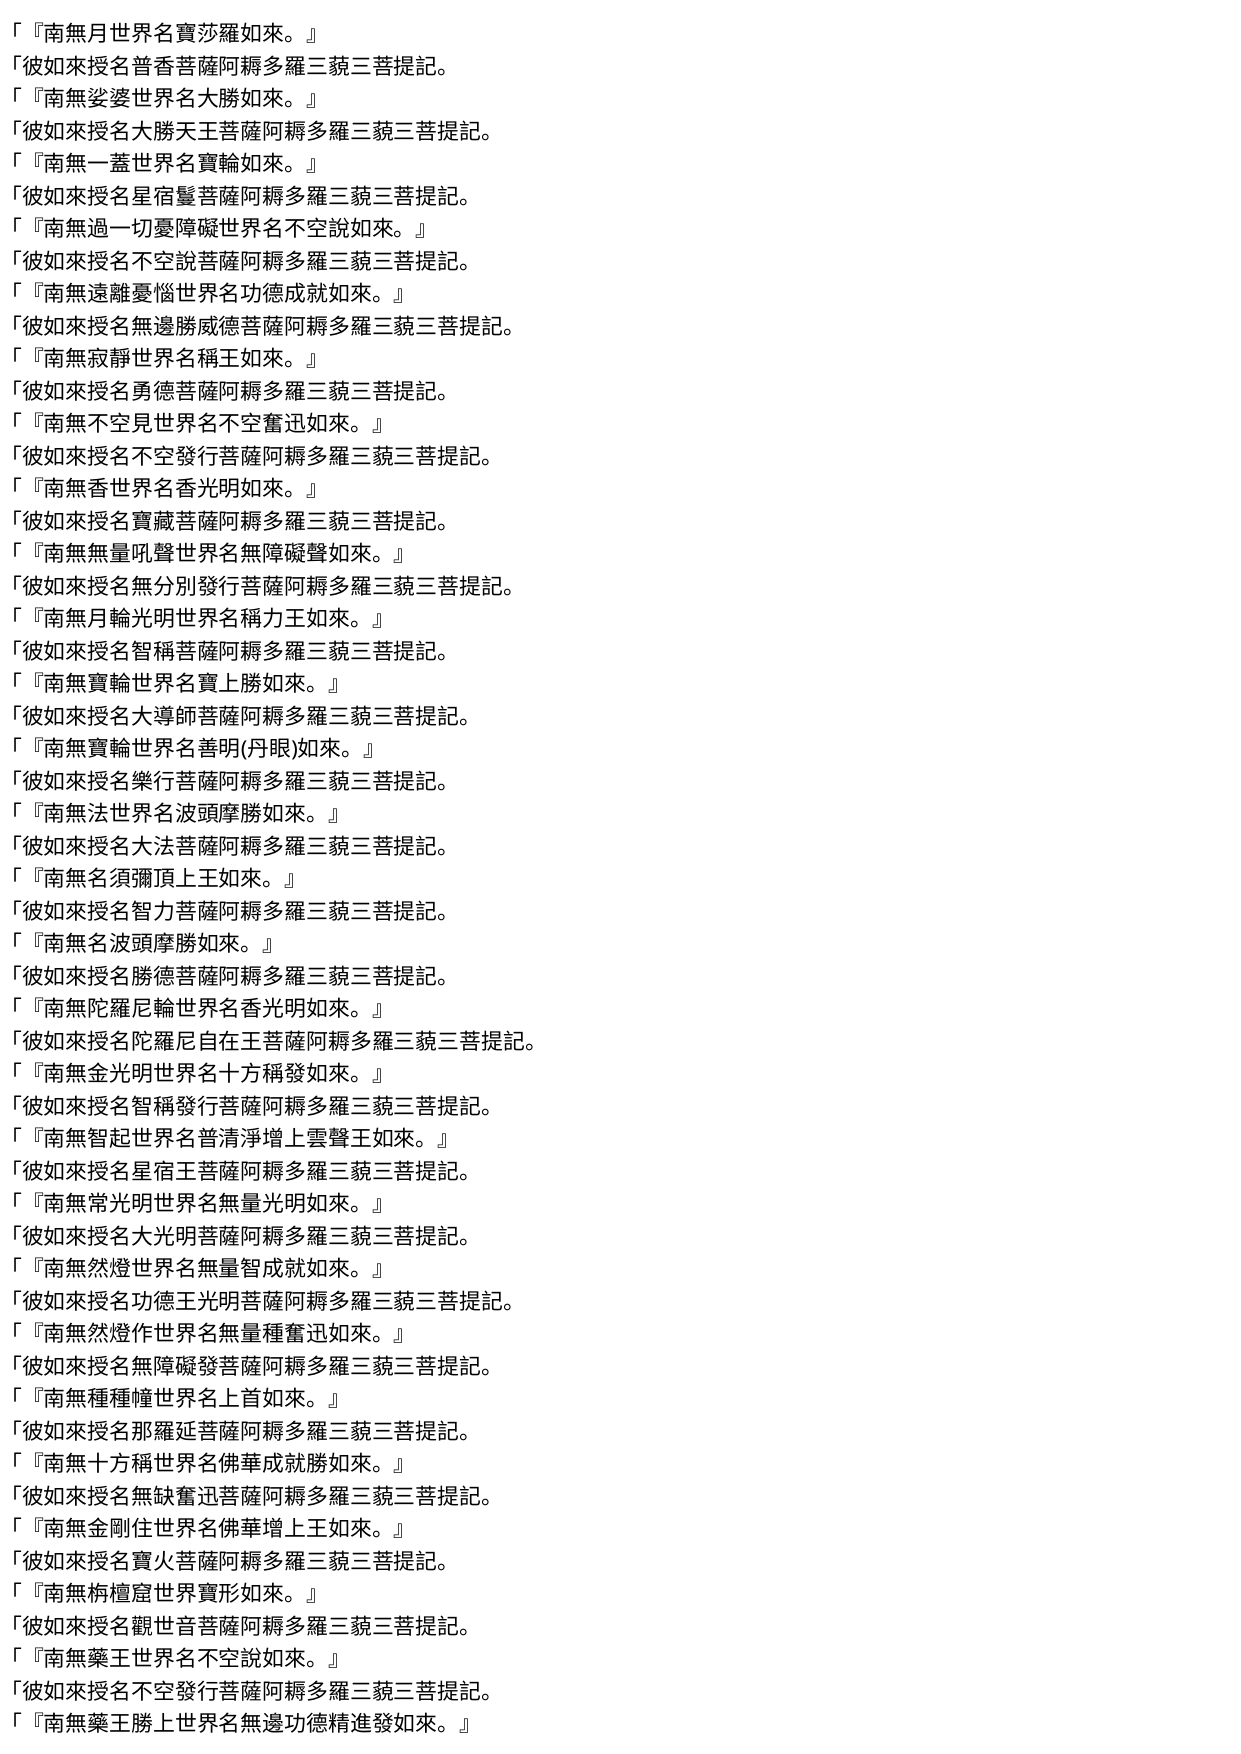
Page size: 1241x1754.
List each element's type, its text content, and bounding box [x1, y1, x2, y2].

text 「『南無香世界名香光明如來。』 [0, 471, 1240, 503]
text 「彼如來授名無缺奮迅菩薩阿耨多羅三藐三菩提記。 [0, 1478, 1240, 1511]
text 「彼如來授名智力菩薩阿耨多羅三藐三菩提記。 [0, 893, 1240, 926]
text 「彼如來授名功德王光明菩薩阿耨多羅三藐三菩提記。 [0, 1283, 1240, 1316]
text 「『南無名須彌頂上王如來。』 [0, 861, 1240, 893]
text 「彼如來授名智稱發行菩薩阿耨多羅三藐三菩提記。 [0, 1088, 1240, 1121]
text 「『南無月世界名寶莎羅如來。』 [0, 16, 1240, 48]
text 「彼如來授名不空發行菩薩阿耨多羅三藐三菩提記。 [0, 1673, 1240, 1706]
text 「彼如來授名勝德菩薩阿耨多羅三藐三菩提記。 [0, 958, 1240, 991]
text 「彼如來授名那羅延菩薩阿耨多羅三藐三菩提記。 [0, 1413, 1240, 1446]
text 「彼如來授名大光明菩薩阿耨多羅三藐三菩提記。 [0, 1218, 1240, 1251]
text 「『南無常光明世界名無量光明如來。』 [0, 1186, 1240, 1218]
text 「彼如來授名不空發行菩薩阿耨多羅三藐三菩提記。 [0, 438, 1240, 471]
text 「『南無金剛住世界名佛華增上王如來。』 [0, 1511, 1240, 1543]
text 「『南無陀羅尼輪世界名香光明如來。』 [0, 991, 1240, 1023]
text 「『南無寶輪世界名善明(丹眼)如來。』 [0, 731, 1240, 763]
text 「『南無寶輪世界名寶上勝如來。』 [0, 666, 1240, 698]
text 「『南無遠離憂惱世界名功德成就如來。』 [0, 276, 1240, 308]
text 「彼如來授名星宿王菩薩阿耨多羅三藐三菩提記。 [0, 1153, 1240, 1186]
text 「彼如來授名寶藏菩薩阿耨多羅三藐三菩提記。 [0, 503, 1240, 536]
text 「『南無法世界名波頭摩勝如來。』 [0, 796, 1240, 828]
text 「『南無栴檀窟世界寶形如來。』 [0, 1576, 1240, 1608]
text 「『南無藥王勝上世界名無邊功德精進發如來。』 [0, 1706, 1240, 1738]
text 「『南無不空見世界名不空奮迅如來。』 [0, 406, 1240, 438]
text 「『南無十方稱世界名佛華成就勝如來。』 [0, 1446, 1240, 1478]
text 「『南無然燈作世界名無量種奮迅如來。』 [0, 1316, 1240, 1348]
text 「『南無月輪光明世界名稱力王如來。』 [0, 601, 1240, 633]
text 「彼如來授名大法菩薩阿耨多羅三藐三菩提記。 [0, 828, 1240, 861]
text 「『南無娑婆世界名大勝如來。』 [0, 81, 1240, 113]
text 「『南無智起世界名普清淨增上雲聲王如來。』 [0, 1121, 1240, 1153]
text 「『南無一蓋世界名寶輪如來。』 [0, 146, 1240, 178]
text 「彼如來授名智稱菩薩阿耨多羅三藐三菩提記。 [0, 633, 1240, 666]
text 「彼如來授名大勝天王菩薩阿耨多羅三藐三菩提記。 [0, 113, 1240, 146]
text 「『南無過一切憂障礙世界名不空說如來。』 [0, 211, 1240, 243]
text 「『南無名波頭摩勝如來。』 [0, 926, 1240, 958]
text 「彼如來授名無障礙發菩薩阿耨多羅三藐三菩提記。 [0, 1348, 1240, 1381]
text 「『南無然燈世界名無量智成就如來。』 [0, 1251, 1240, 1283]
text 「『南無金光明世界名十方稱發如來。』 [0, 1056, 1240, 1088]
text 「彼如來授名不空說菩薩阿耨多羅三藐三菩提記。 [0, 243, 1240, 276]
text 「彼如來授名陀羅尼自在王菩薩阿耨多羅三藐三菩提記。 [0, 1023, 1240, 1056]
text 「彼如來授名觀世音菩薩阿耨多羅三藐三菩提記。 [0, 1608, 1240, 1641]
text 「彼如來授名大導師菩薩阿耨多羅三藐三菩提記。 [0, 698, 1240, 731]
text 「彼如來授名寶火菩薩阿耨多羅三藐三菩提記。 [0, 1543, 1240, 1576]
text 「彼如來授名無邊勝威德菩薩阿耨多羅三藐三菩提記。 [0, 308, 1240, 341]
text 「『南無寂靜世界名稱王如來。』 [0, 341, 1240, 373]
text 「彼如來授名無分別發行菩薩阿耨多羅三藐三菩提記。 [0, 568, 1240, 601]
text 「『南無種種幢世界名上首如來。』 [0, 1381, 1240, 1413]
text 「彼如來授名普香菩薩阿耨多羅三藐三菩提記。 [0, 48, 1240, 81]
text 「彼如來授名樂行菩薩阿耨多羅三藐三菩提記。 [0, 763, 1240, 796]
text 「『南無藥王世界名不空說如來。』 [0, 1641, 1240, 1673]
text 「『南無無量吼聲世界名無障礙聲如來。』 [0, 536, 1240, 568]
text 「彼如來授名星宿鬘菩薩阿耨多羅三藐三菩提記。 [0, 178, 1240, 211]
text 「彼如來授名勇德菩薩阿耨多羅三藐三菩提記。 [0, 373, 1240, 406]
